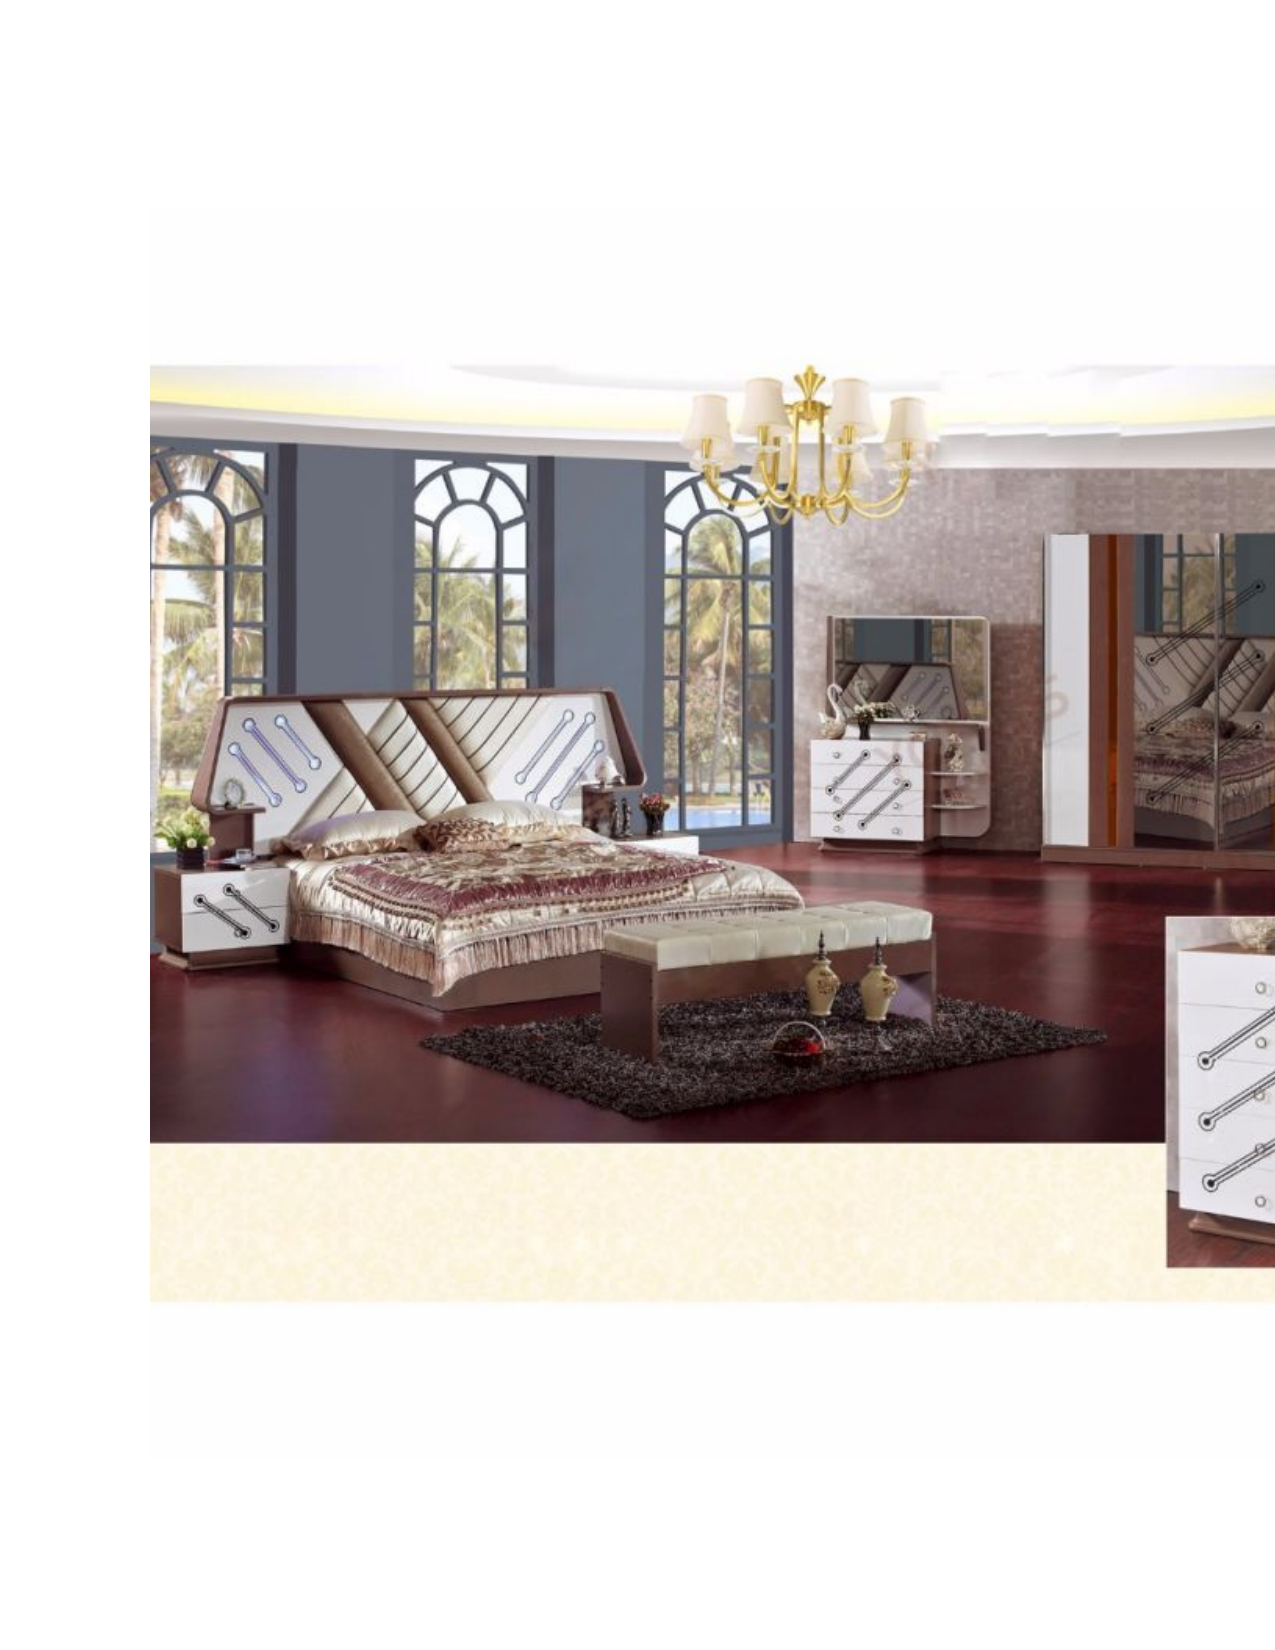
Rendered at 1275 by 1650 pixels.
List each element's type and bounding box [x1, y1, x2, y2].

picture [150, 208, 1275, 1460]
